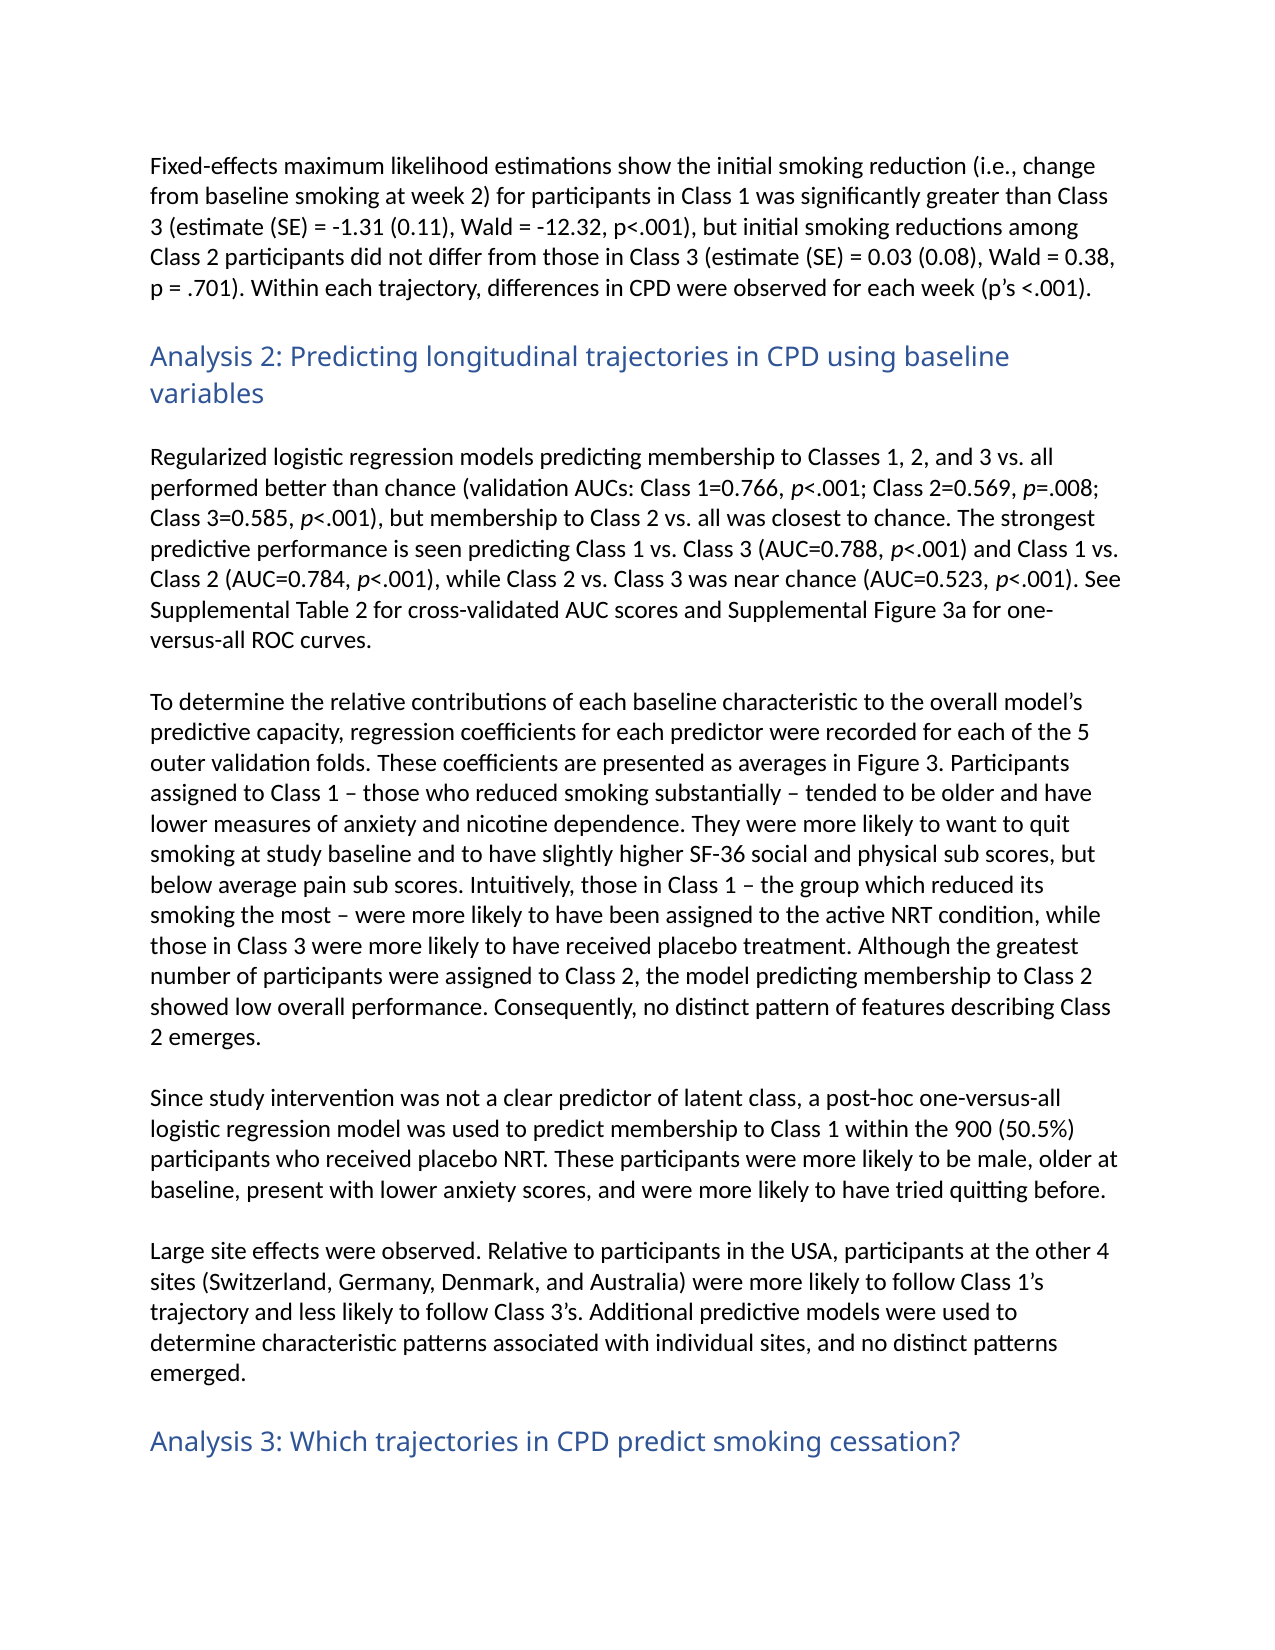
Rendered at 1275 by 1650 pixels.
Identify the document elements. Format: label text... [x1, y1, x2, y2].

text To determine the relative contributions of each baseline characteristic to the overall model’s predictive capacity, regression coefficients for each predictor were recorded for each of the 5 outer validation folds. These coefficients are presented as averages in Figure 3. Participants assigned to Class 1 – those who reduced smoking substantially – tended to be older and have lower measures of anxiety and nicotine dependence. They were more likely to want to quit smoking at study baseline and to have slightly higher SF-36 social and physical sub scores, but below average pain sub scores. Intuitively, those in Class 1 – the group which reduced its smoking the most – were more likely to have been assigned to the active NRT condition, while those in Class 3 were more likely to have received placebo treatment. Although the greatest number of participants were assigned to Class 2, the model predicting membership to Class 2 showed low overall performance. Consequently, no distinct pattern of features describing Class 2 emerges. [150, 686, 1125, 1052]
text Since study intervention was not a clear predictor of latent class, a post-hoc one-versus-all logistic regression model was used to predict membership to Class 1 within the 900 (50.5%) participants who received placebo NRT. These participants were more likely to be male, older at baseline, present with lower anxiety scores, and were more likely to have tried quitting before. [150, 1082, 1125, 1204]
subtitle Analysis 3: Which trajectories in CPD predict smoking cessation? [150, 1422, 1125, 1459]
subtitle Analysis 2: Predicting longitudinal trajectories in CPD using baseline variables [150, 337, 1125, 411]
text Regularized logistic regression models predicting membership to Classes 1, 2, and 3 vs. all performed better than chance (validation AUCs: Class 1=0.766, p<.001; Class 2=0.569, p=.008; Class 3=0.585, p<.001), but membership to Class 2 vs. all was closest to chance. The strongest predictive performance is seen predicting Class 1 vs. Class 3 (AUC=0.788, p<.001) and Class 1 vs. Class 2 (AUC=0.784, p<.001), while Class 2 vs. Class 3 was near chance (AUC=0.523, p<.001). See Supplemental Table 2 for cross-validated AUC scores and Supplemental Figure 3a for one-versus-all ROC curves. [150, 442, 1125, 655]
text Large site effects were observed. Relative to participants in the USA, participants at the other 4 sites (Switzerland, Germany, Denmark, and Australia) were more likely to follow Class 1’s trajectory and less likely to follow Class 3’s. Additional predictive models were used to determine characteristic patterns associated with individual sites, and no distinct patterns emerged. [150, 1235, 1125, 1388]
text Fixed-effects maximum likelihood estimations show the initial smoking reduction (i.e., change from baseline smoking at week 2) for participants in Class 1 was significantly greater than Class 3 (estimate (SE) = -1.31 (0.11), Wald = -12.32, p<.001), but initial smoking reductions among Class 2 participants did not differ from those in Class 3 (estimate (SE) = 0.03 (0.08), Wald = 0.38, p = .701). Within each trajectory, differences in CPD were observed for each week (p’s <.001). [150, 150, 1125, 303]
